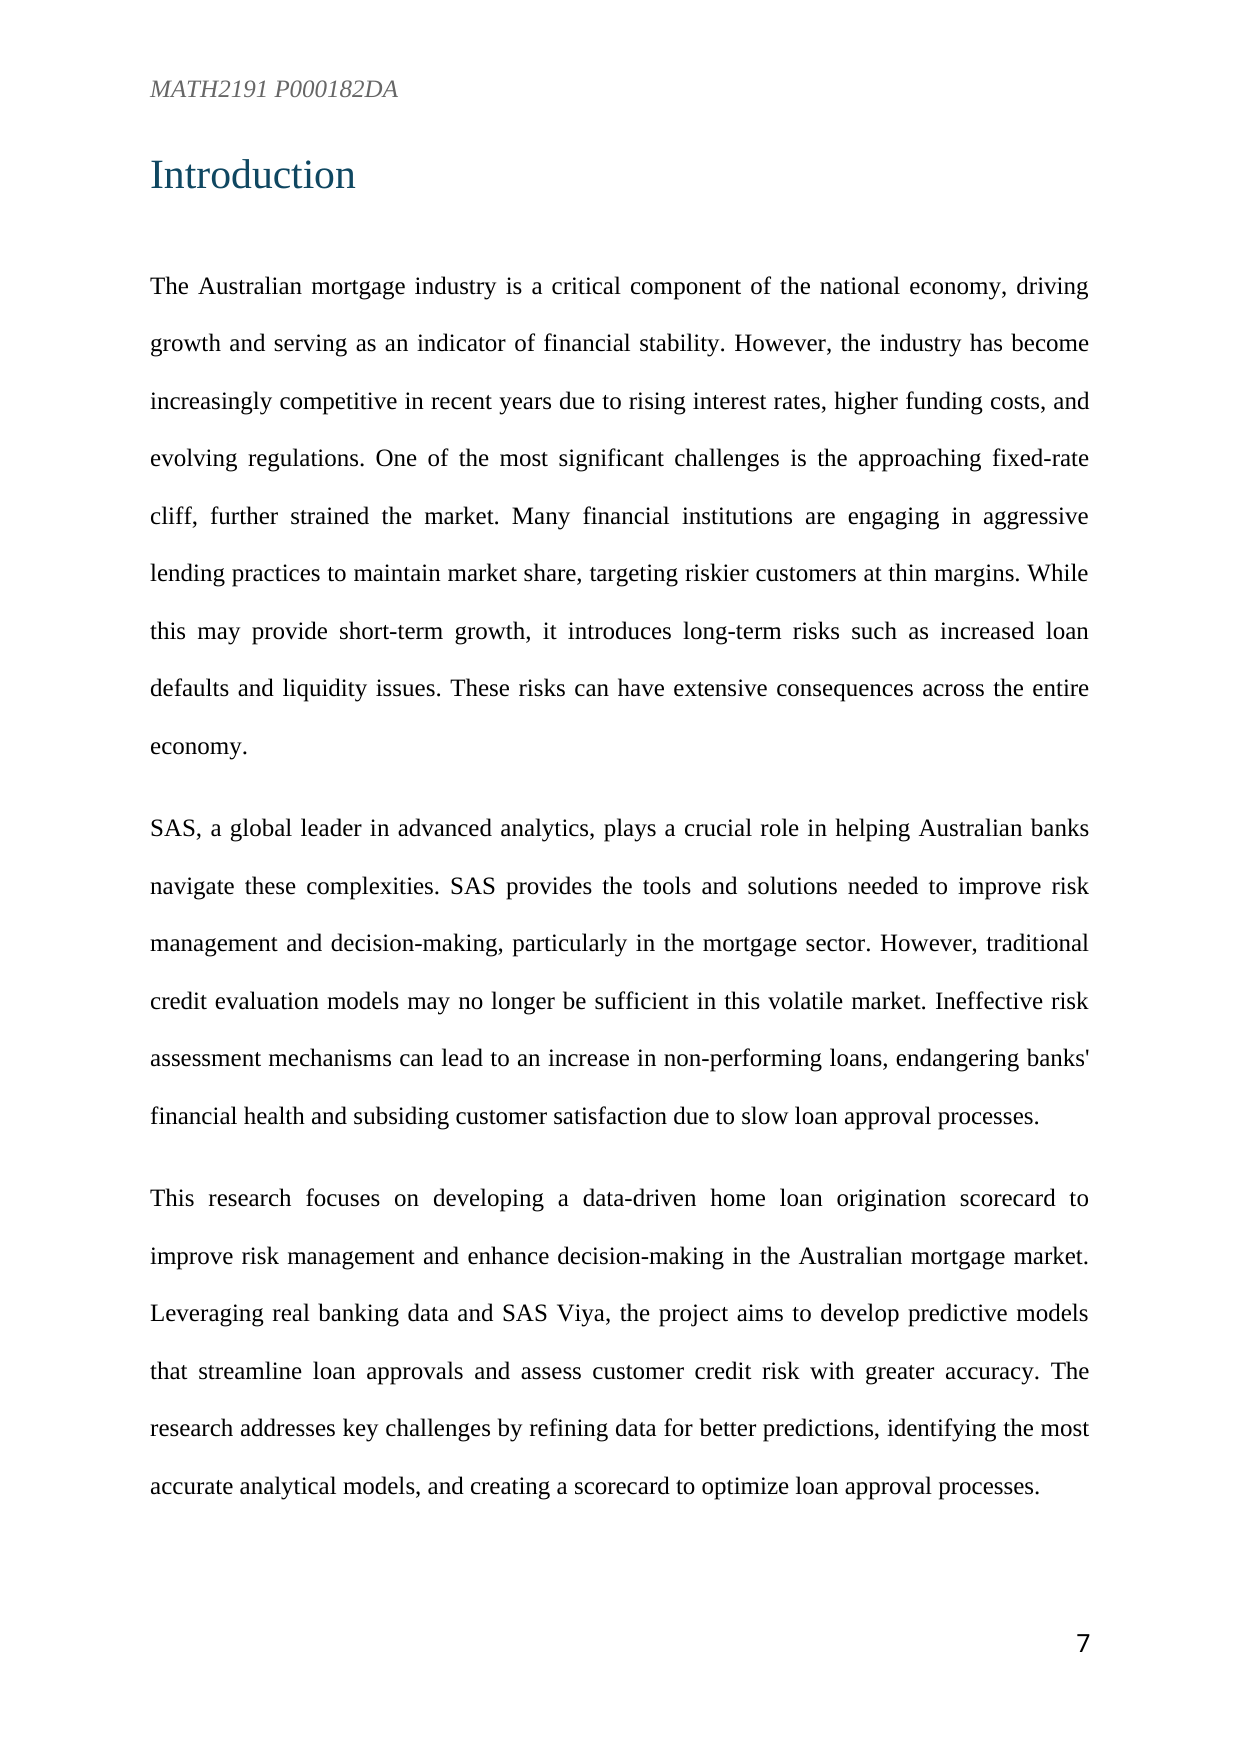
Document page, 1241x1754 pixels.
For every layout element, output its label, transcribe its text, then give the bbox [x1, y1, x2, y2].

text SAS, a global leader in advanced analytics, plays a crucial role in helping Australian banks navigate these complexities. SAS provides the tools and solutions needed to improve risk management and decision-making, particularly in the mortgage sector. However, traditional credit evaluation models may no longer be sufficient in this volatile market. Ineffective risk assessment mechanisms can lead to an increase in non-performing loans, endangering banks' financial health and subsiding customer satisfaction due to slow loan approval processes. [150, 813, 1090, 1129]
text The Australian mortgage industry is a critical component of the national economy, driving growth and serving as an indicator of financial stability. However, the industry has become increasingly competitive in recent years due to rising interest rates, higher funding costs, and evolving regulations. One of the most significant challenges is the approaching fixed-rate cliff, further strained the market. Many financial institutions are engaging in aggressive lending practices to maintain market share, targeting riskier customers at thin margins. While this may provide short-term growth, it introduces long-term risks such as increased loan defaults and liquidity issues. These risks can have extensive consequences across the entire economy. [150, 271, 1090, 759]
subtitle Introduction [150, 150, 1090, 198]
text This research focuses on developing a data-driven home loan origination scorecard to improve risk management and enhance decision-making in the Australian mortgage market. Leveraging real banking data and SAS Viya, the project aims to develop predictive models that streamline loan approvals and assess customer credit risk with greater accuracy. The research addresses key challenges by refining data for better predictions, identifying the most accurate analytical models, and creating a scorecard to optimize loan approval processes. [150, 1183, 1090, 1499]
